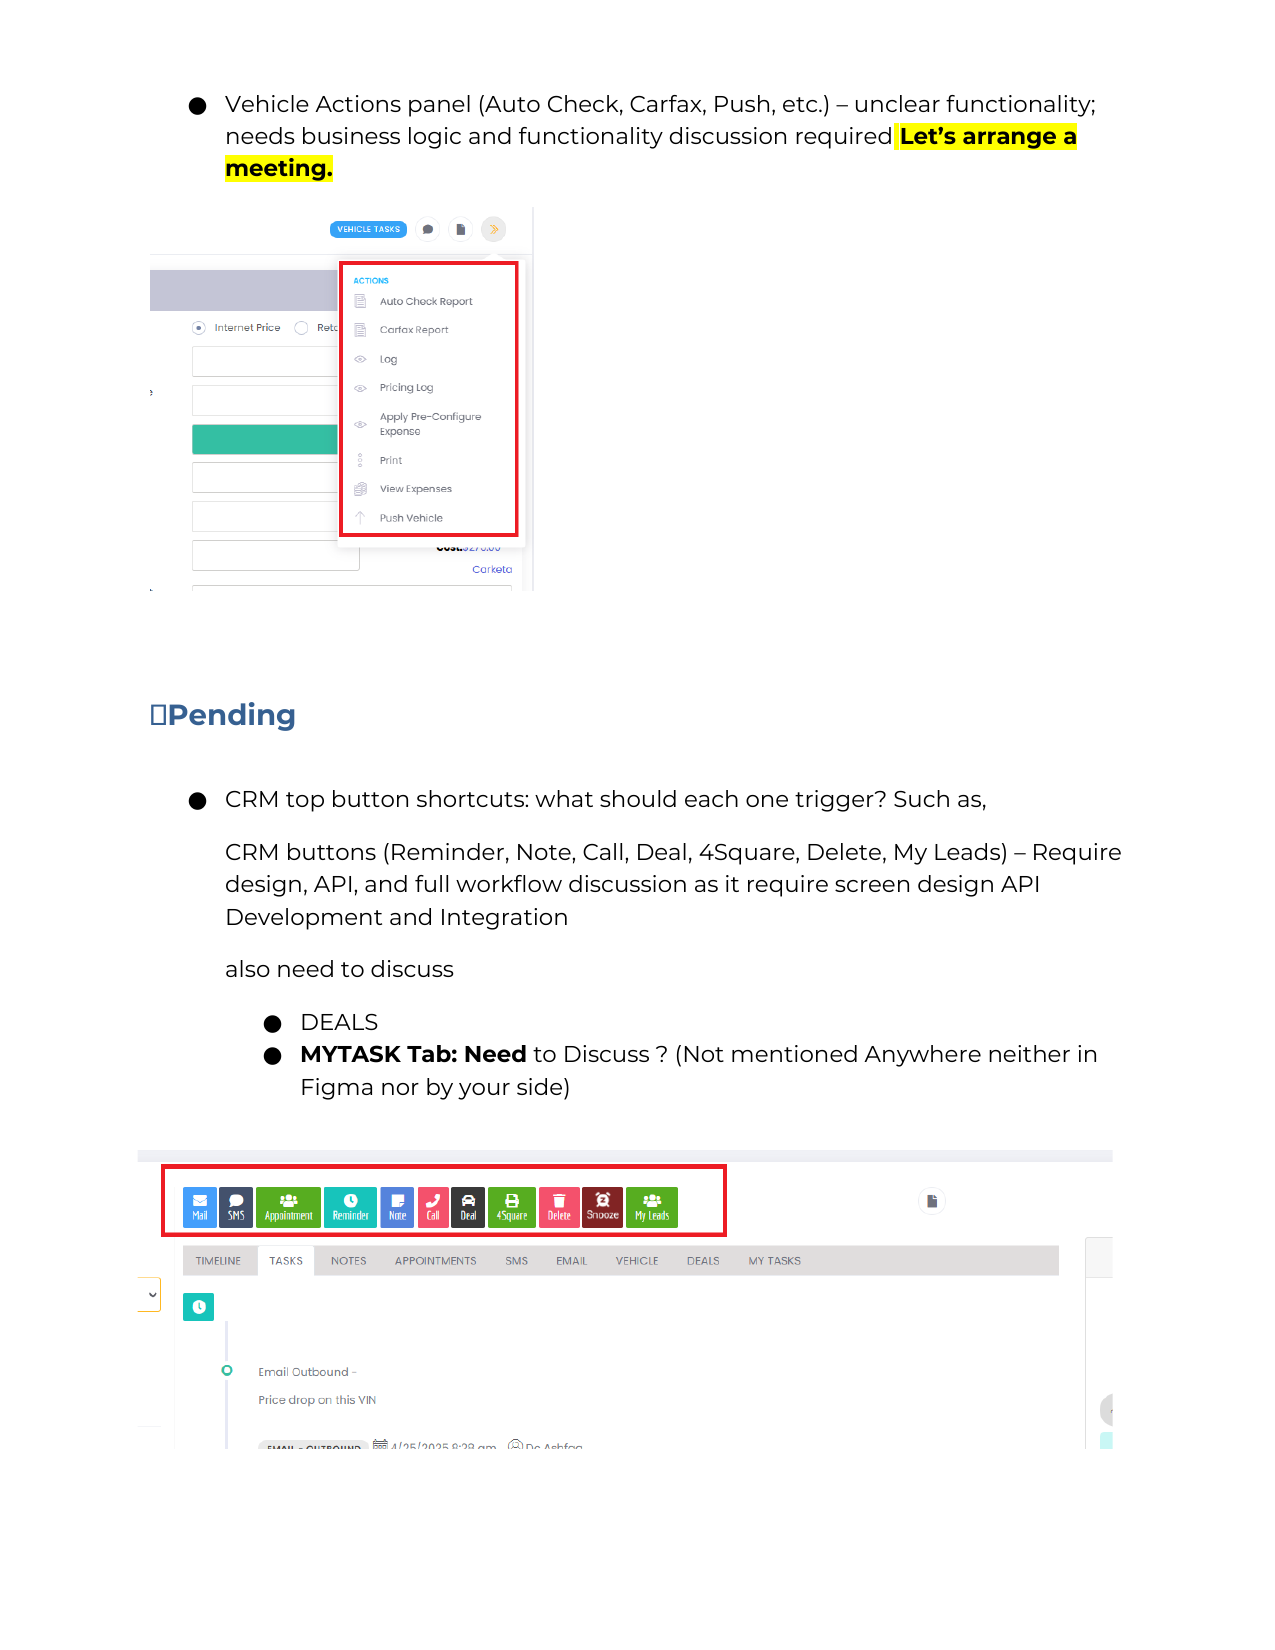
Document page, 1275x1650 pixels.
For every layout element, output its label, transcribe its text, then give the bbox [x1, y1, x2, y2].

picture [137, 1150, 1113, 1449]
list Vehicle Actions panel (Auto Check, Carfax, Push, etc.) – unclear functionality; needs business logic and functionality discussion required Let’s arrange a meeting. [187, 90, 1125, 182]
text CRM buttons (Reminder, Note, Call, Deal, 4Square, Delete, My Leads) – Require design, API, and full workflow discussion as it require screen design API Development and Integration [225, 839, 1125, 931]
list DEALS [262, 1009, 1125, 1037]
text also need to discuss [225, 956, 1125, 984]
list CRM top button shortcuts: what should each one trigger? Such as, [187, 786, 1125, 814]
list MYTASK Tab: Need to Discuss ? (Not mentioned Anywhere neither in Figma nor by your side) [262, 1041, 1125, 1101]
subtitle 📝Pending [150, 697, 1125, 733]
picture [150, 207, 534, 591]
